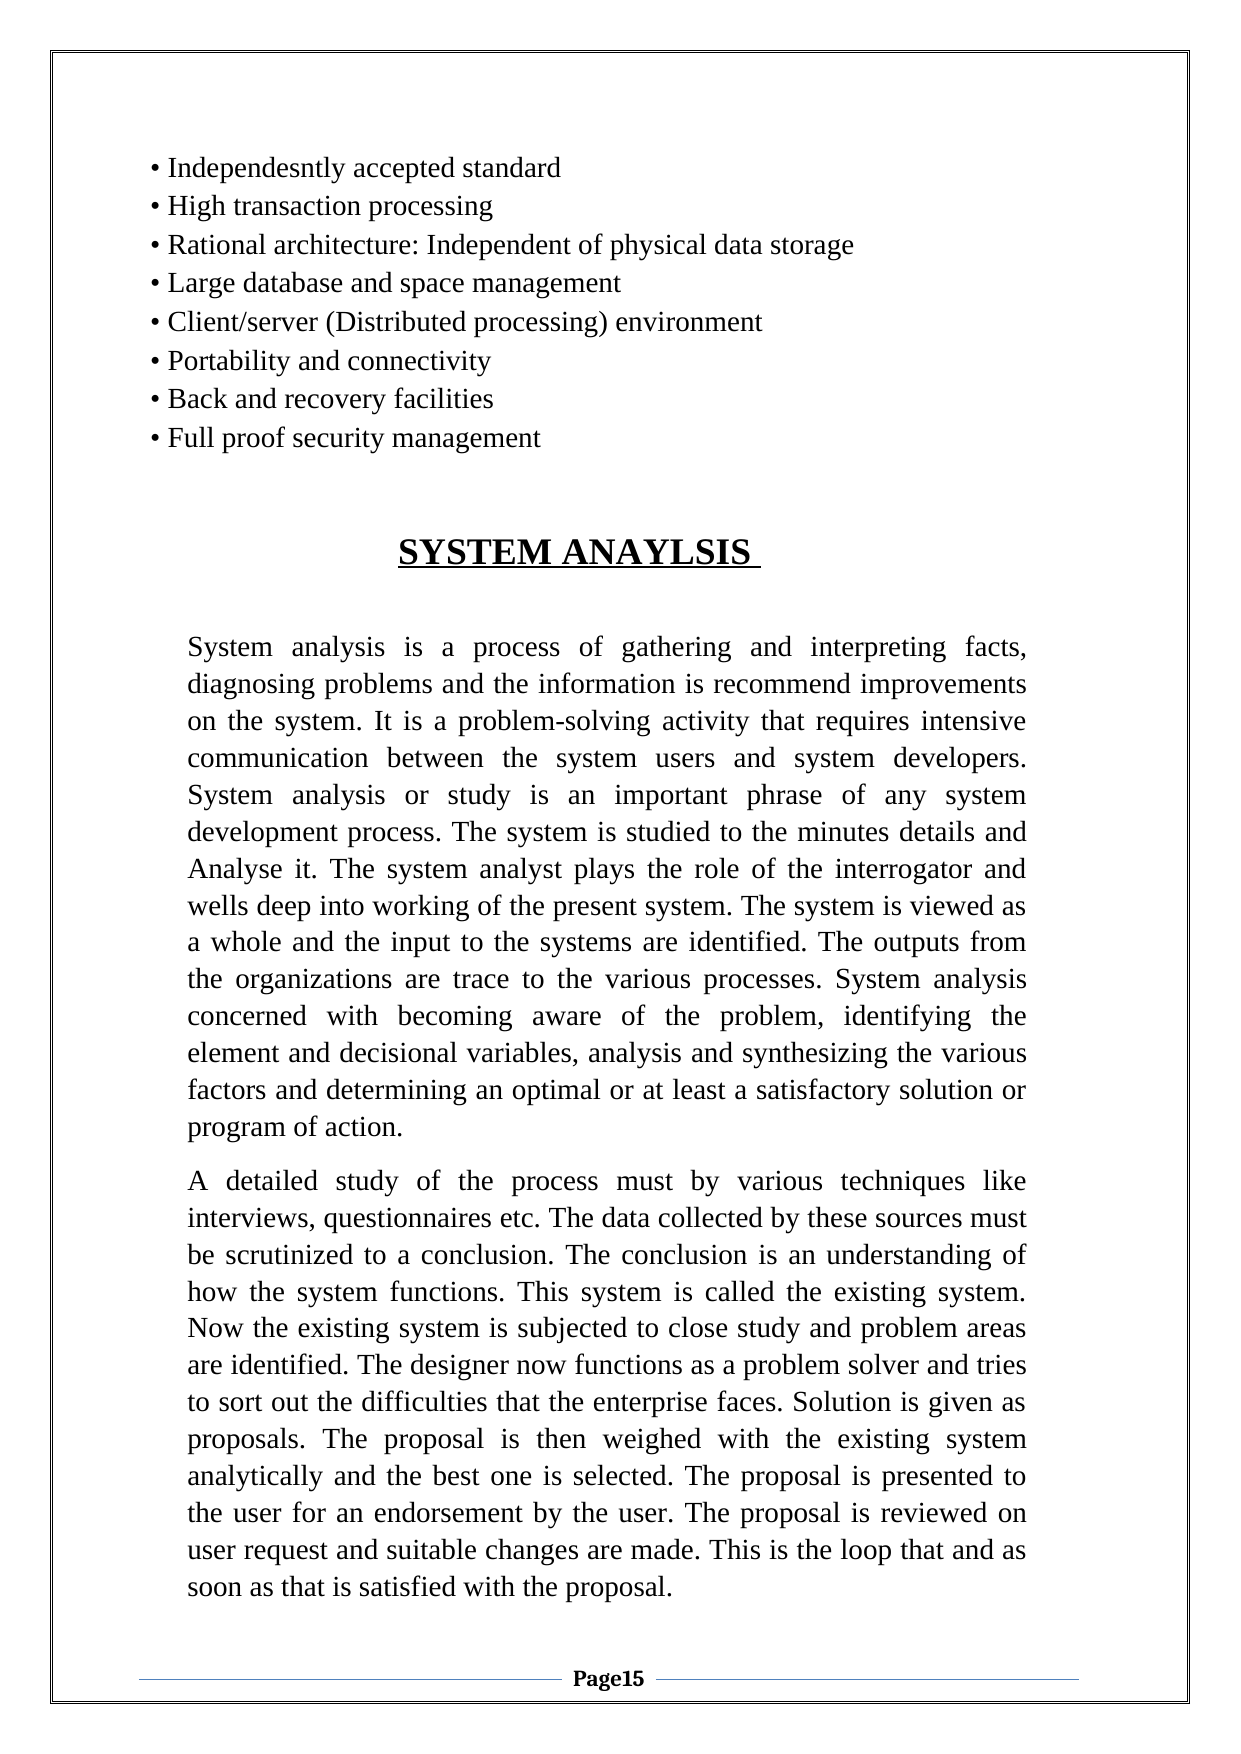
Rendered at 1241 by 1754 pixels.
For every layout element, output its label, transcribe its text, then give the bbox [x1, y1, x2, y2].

text System analysis is a process of gathering and interpreting facts, diagnosing problems and the information is recommend improvements on the system. It is a problem-solving activity that requires intensive communication between the system users and system developers. System analysis or study is an important phrase of any system development process. The system is studied to the minutes details and Analyse it. The system analyst plays the role of the interrogator and wells deep into working of the present system. The system is viewed as a whole and the input to the systems are identified. The outputs from the organizations are trace to the various processes. System analysis concerned with becoming aware of the problem, identifying the element and decisional variables, analysis and synthesizing the various factors and determining an optimal or at least a satisfactory solution or program of action. [187, 629, 1028, 1142]
text • Portability and connectivity [150, 343, 1090, 376]
text • Back and recovery facilities [150, 381, 1090, 415]
text • Client/server (Distributed processing) environment [150, 304, 1090, 338]
text • Full proof security management [150, 420, 1090, 453]
text SYSTEM ANAYLSIS [150, 529, 1090, 572]
text A detailed study of the process must by various techniques like interviews, questionnaires etc. The data collected by these sources must be scrutinized to a conclusion. The conclusion is an understanding of how the system functions. This system is called the existing system. Now the existing system is subjected to close study and problem areas are identified. The designer now functions as a problem solver and tries to sort out the difficulties that the enterprise faces. Solution is given as proposals. The proposal is then weighed with the existing system analytically and the best one is selected. The proposal is presented to the user for an endorsement by the user. The proposal is reviewed on user request and suitable changes are made. This is the loop that and as soon as that is satisfied with the proposal. [187, 1163, 1028, 1602]
text • Independesntly accepted standard [150, 150, 1090, 183]
text • High transaction processing [150, 188, 1090, 222]
text • Large database and space management [150, 266, 1090, 299]
text • Rational architecture: Independent of physical data storage [150, 227, 1090, 261]
